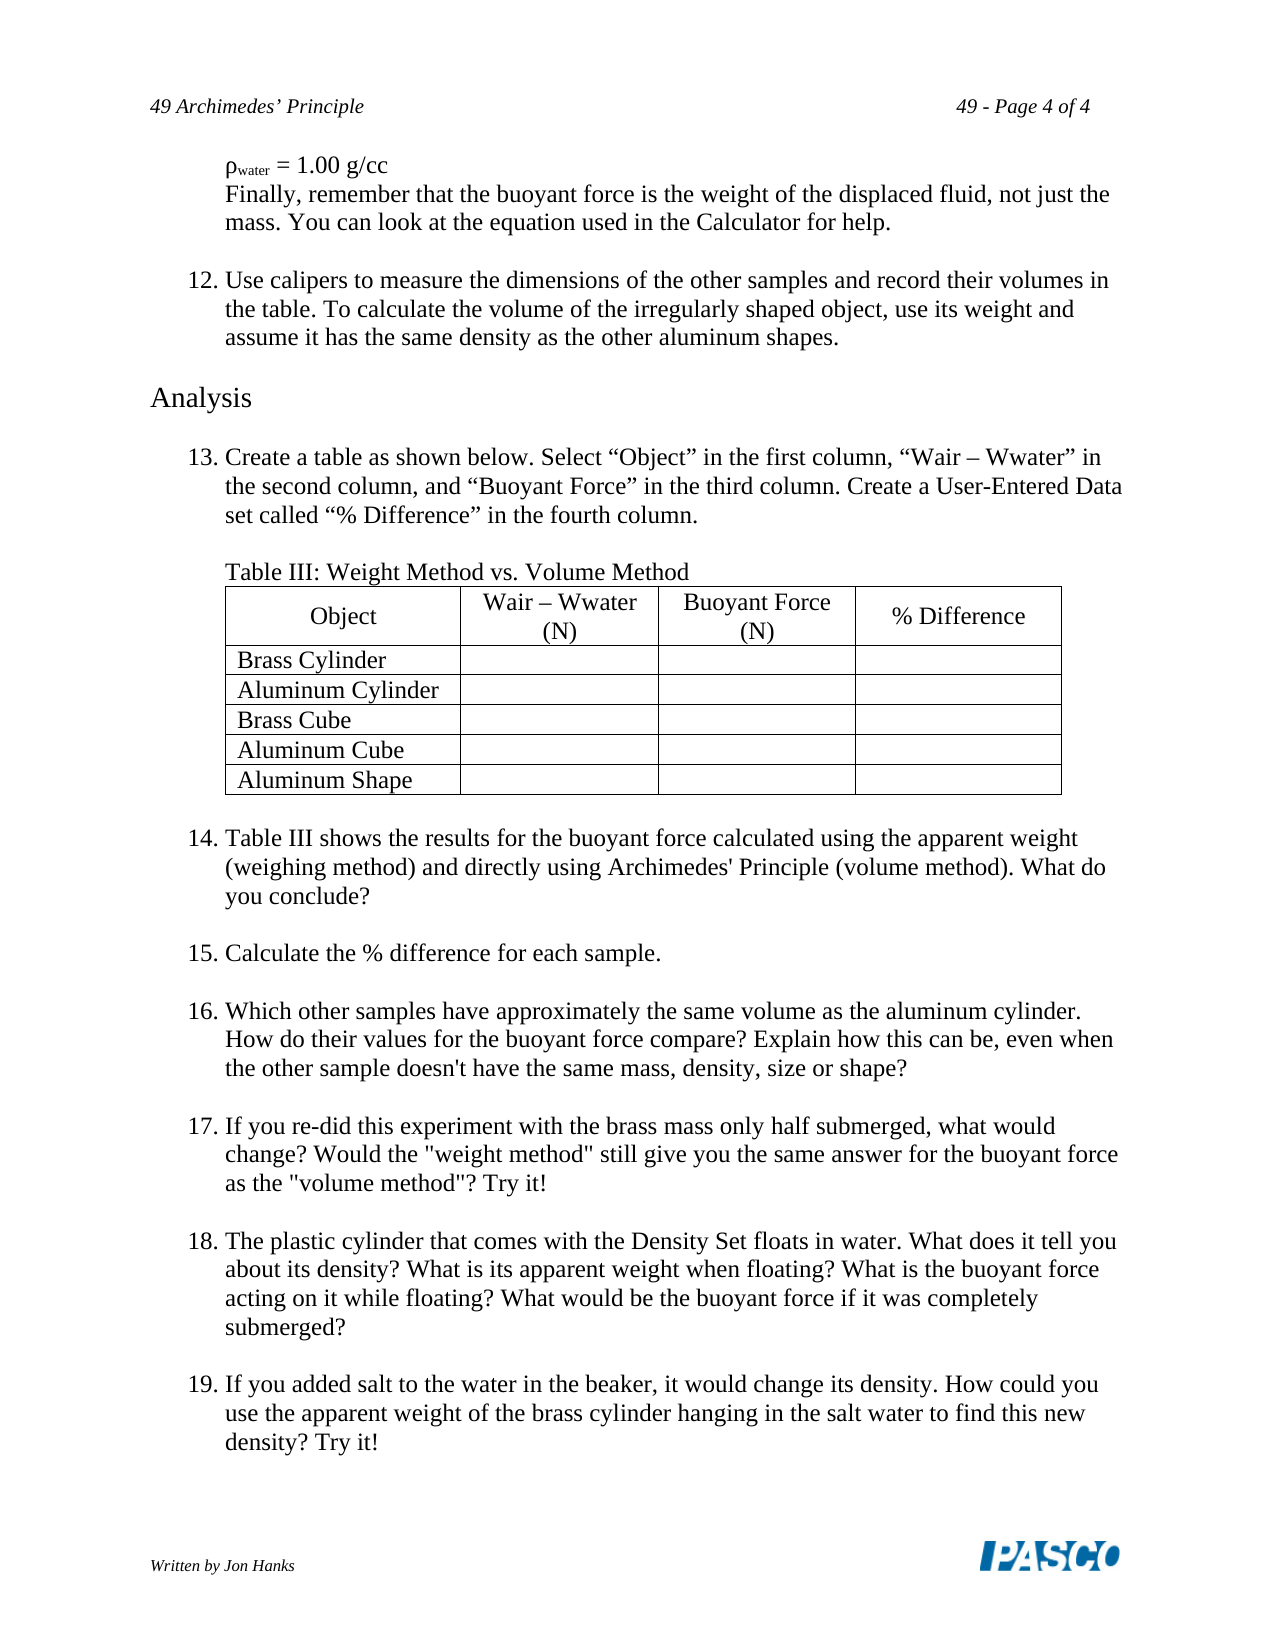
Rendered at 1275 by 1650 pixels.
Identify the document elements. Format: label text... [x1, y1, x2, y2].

table_cell [856, 675, 1061, 704]
table_cell [461, 646, 658, 674]
table_cell [856, 735, 1061, 764]
table_cell [659, 675, 855, 704]
table_cell [461, 735, 658, 764]
table_cell [461, 675, 658, 704]
list Table III shows the results for the buoyant force calculated using the apparent weight (weighing method) and directly using Archimedes' Principle (volume method). What do you conclude? [187, 823, 1125, 909]
table_cell Brass Cube [226, 705, 460, 734]
table_header Buoyant Force (N) [659, 587, 855, 644]
table_cell [659, 735, 855, 764]
list If you re-did this experiment with the brass mass only half submerged, what would change? Would the "weight method" still give you the same answer for the buoyant force as the "volume method"? Try it! [187, 1111, 1125, 1197]
list Which other samples have approximately the same volume as the aluminum cylinder. How do their values for the buoyant force compare? Explain how this can be, even when the other sample doesn't have the same mass, density, size or shape? [187, 996, 1125, 1082]
table_header % Difference [856, 587, 1061, 644]
table_cell [659, 705, 855, 734]
list Calculate the % difference for each sample. [187, 938, 1125, 967]
text Finally, remember that the buoyant force is the weight of the displaced fluid, not just the mass. You can look at the equation used in the Calculator for help. [225, 179, 1125, 236]
table_cell [461, 765, 658, 793]
table_cell [659, 646, 855, 674]
table_cell Aluminum Shape [226, 765, 460, 793]
table_header Object [226, 587, 460, 644]
table_cell [461, 705, 658, 734]
text Analysis [150, 380, 1125, 413]
picture [979, 1541, 1121, 1572]
table_cell Brass Cylinder [226, 646, 460, 674]
table_header Wair – Wwater (N) [461, 587, 658, 644]
list Use calipers to measure the dimensions of the other samples and record their volumes in the table. To calculate the volume of the irregularly shaped object, use its weight and assume it has the same density as the other aluminum shapes. [187, 265, 1125, 351]
table_cell [659, 765, 855, 793]
text ρwater = 1.00 g/cc [225, 150, 1125, 179]
table_cell [856, 646, 1061, 674]
list Create a table as shown below. Select “Object” in the first column, “Wair – Wwater” in the second column, and “Buoyant Force” in the third column. Create a User-Entered Data set called “% Difference” in the fourth column. [187, 442, 1125, 528]
list If you added salt to the water in the beaker, it would change its density. How could you use the apparent weight of the brass cylinder hanging in the salt water to find this new density? Try it! [187, 1369, 1125, 1456]
table_cell Aluminum Cylinder [226, 675, 460, 704]
list The plastic cylinder that comes with the Density Set floats in water. What does it tell you about its density? What is its apparent weight when floating? What is the buoyant force acting on it while floating? What would be the buoyant force if it was completely submerged? [187, 1226, 1125, 1341]
table_cell Aluminum Cube [226, 735, 460, 764]
text Table III: Weight Method vs. Volume Method [225, 557, 1125, 586]
table_cell [856, 765, 1061, 793]
table_cell [856, 705, 1061, 734]
